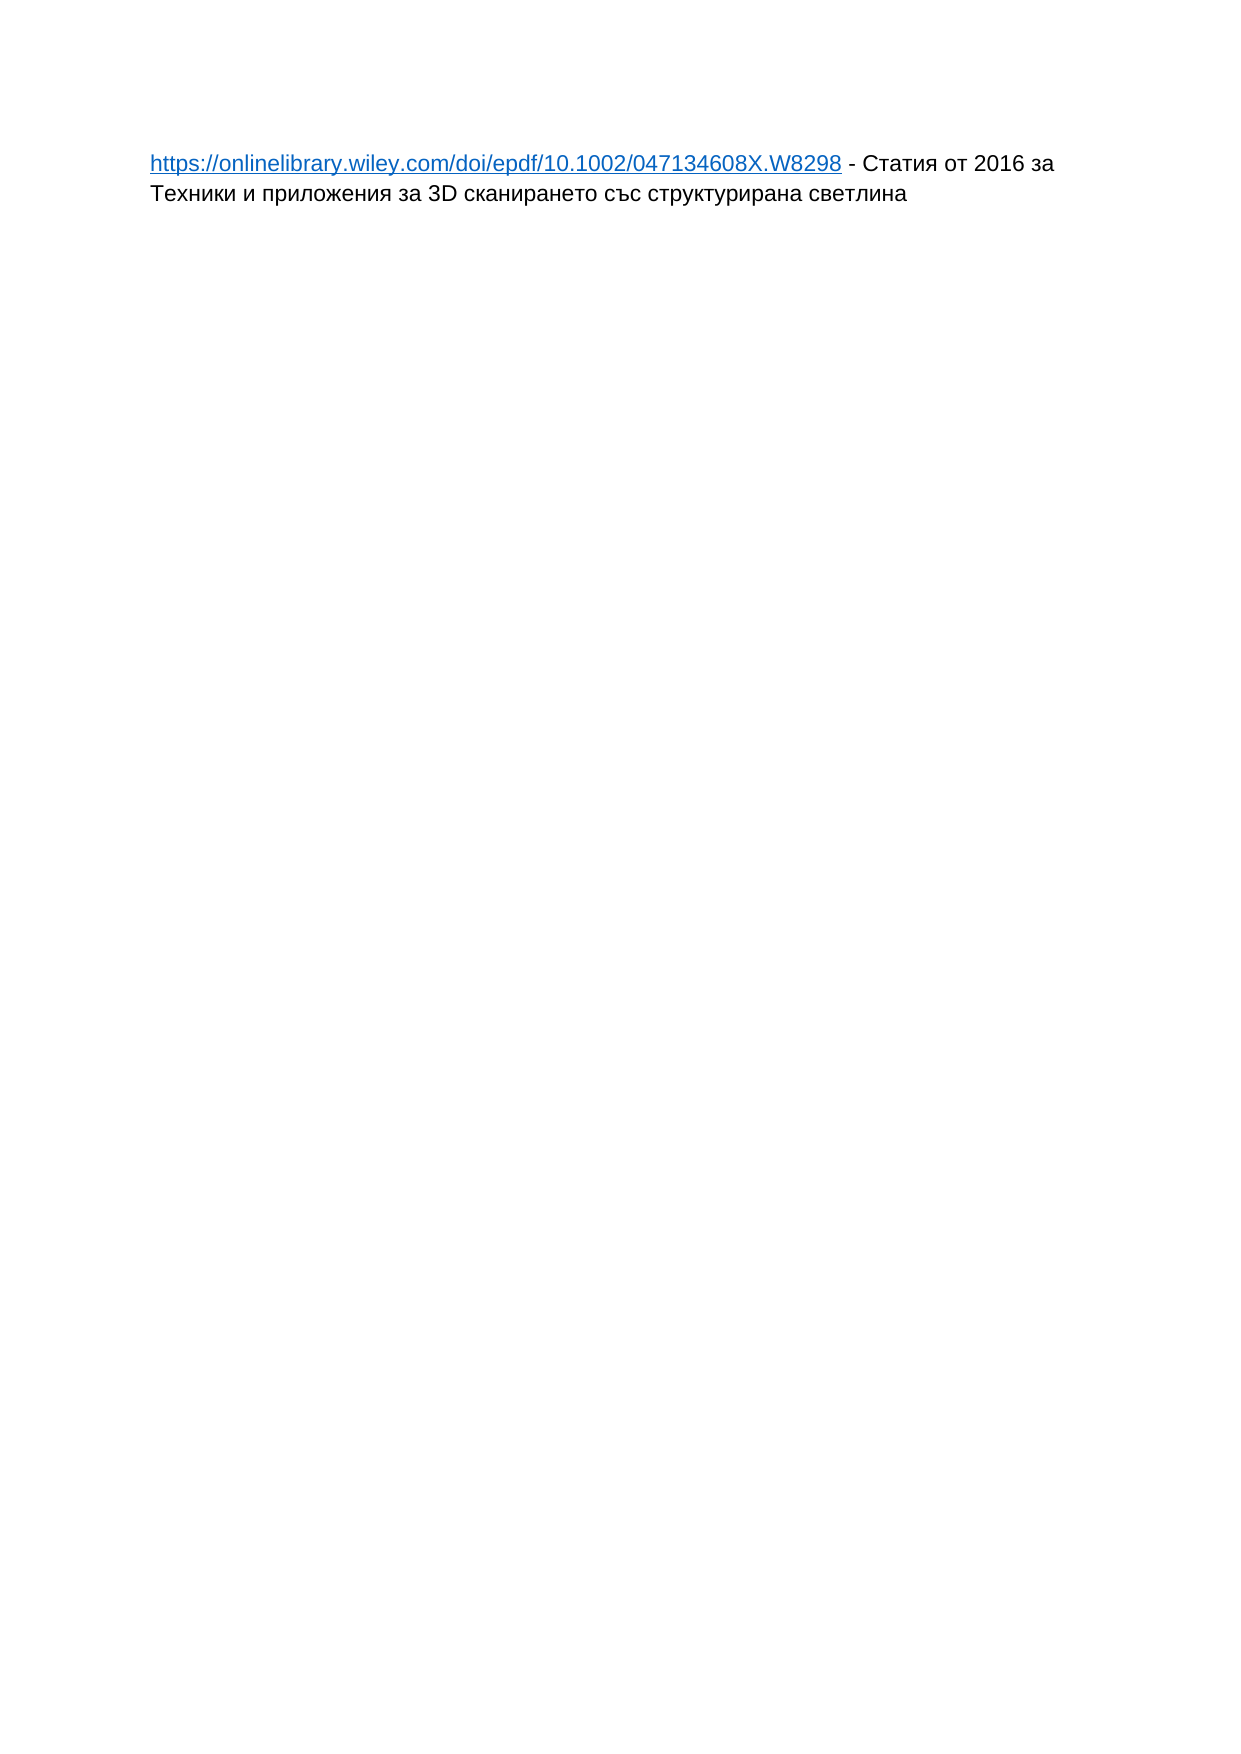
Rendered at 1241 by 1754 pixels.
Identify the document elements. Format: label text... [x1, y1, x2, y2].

text https://onlinelibrary.wiley.com/doi/epdf/10.1002/047134608X.W8298 - Статия от 2016 за Техники и приложения за 3D сканирането със структурирана светлина [150, 150, 1090, 207]
